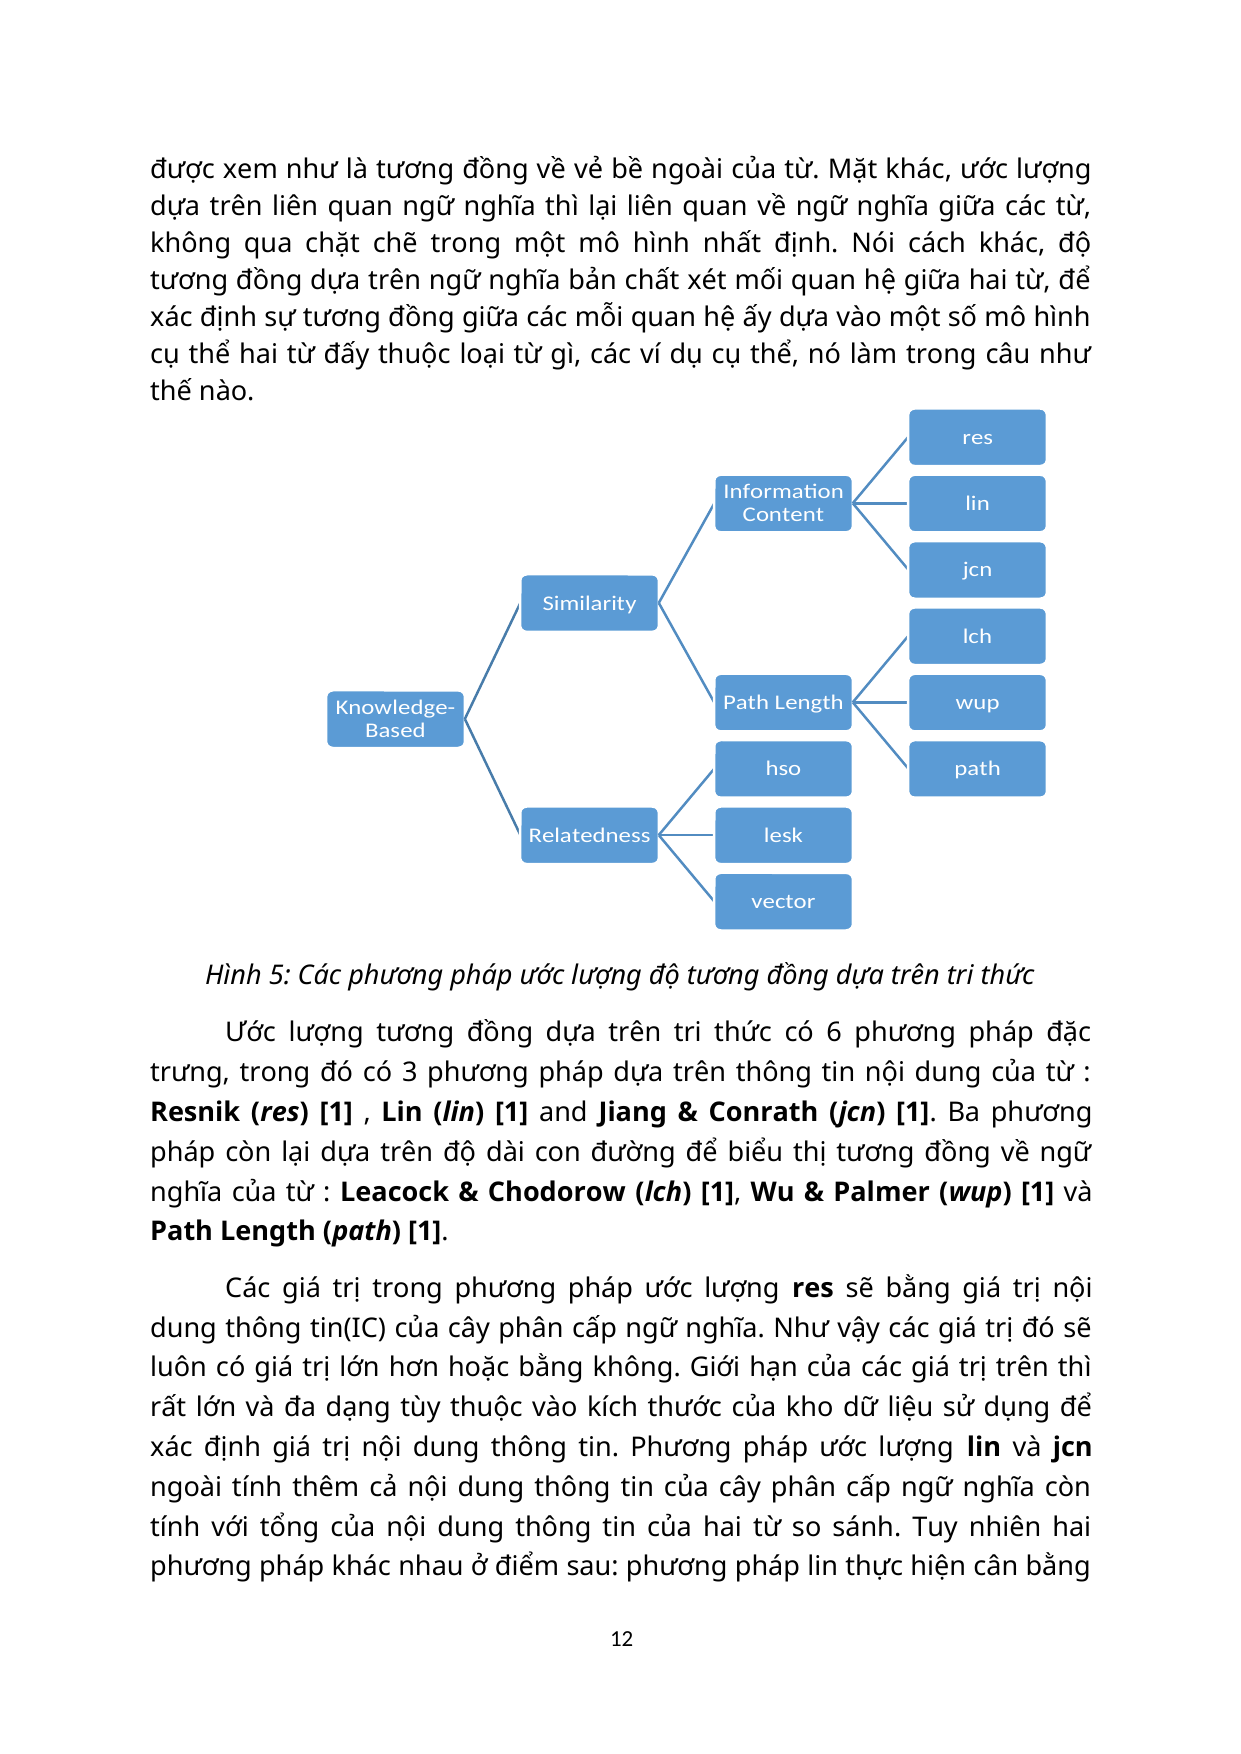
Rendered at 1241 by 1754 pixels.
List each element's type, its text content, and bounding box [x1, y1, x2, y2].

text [150, 1268, 1093, 1584]
text Ước lượng tương đồng dựa trên tri thức có 6 phương pháp đặc trưng, trong đó có 3 phương pháp dựa trên thông tin nội dung của từ : Resnik (res) [1] , Lin (lin) [1] and Jiang & Conrath (jcn) [1]. Ba phương pháp còn lại dựa trên độ dài con đường để biểu thị tương đồng về ngữ nghĩa của từ : Leacock & Chodorow (lch) [1], Wu & Palmer (wup) [1] và Path Length (path) [1]. [150, 1013, 1093, 1249]
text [150, 150, 1093, 408]
